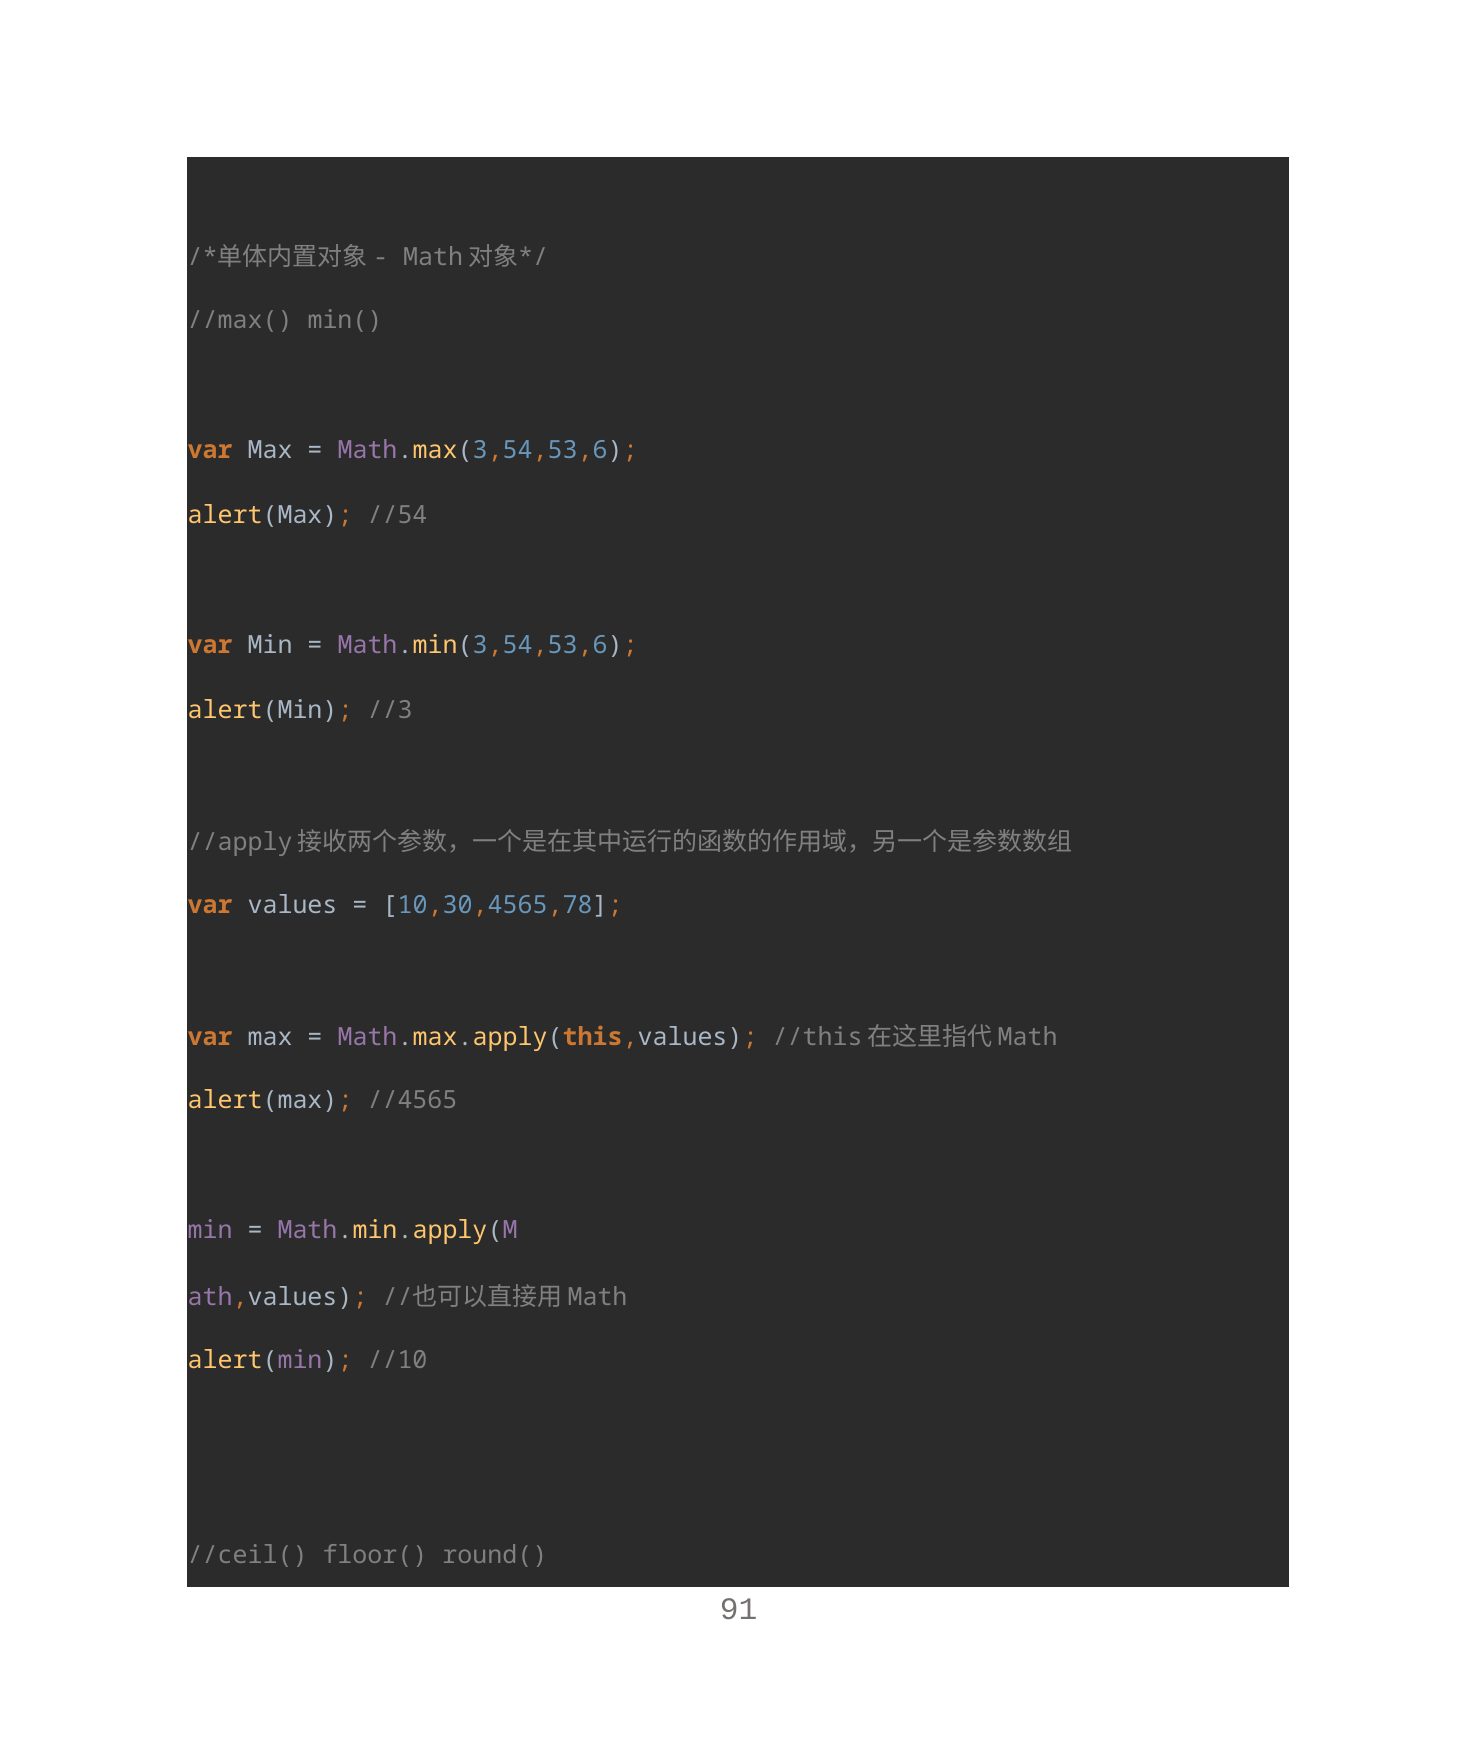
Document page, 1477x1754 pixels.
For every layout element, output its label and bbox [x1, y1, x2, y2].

text [187, 157, 1289, 1262]
text [187, 1262, 1289, 1587]
